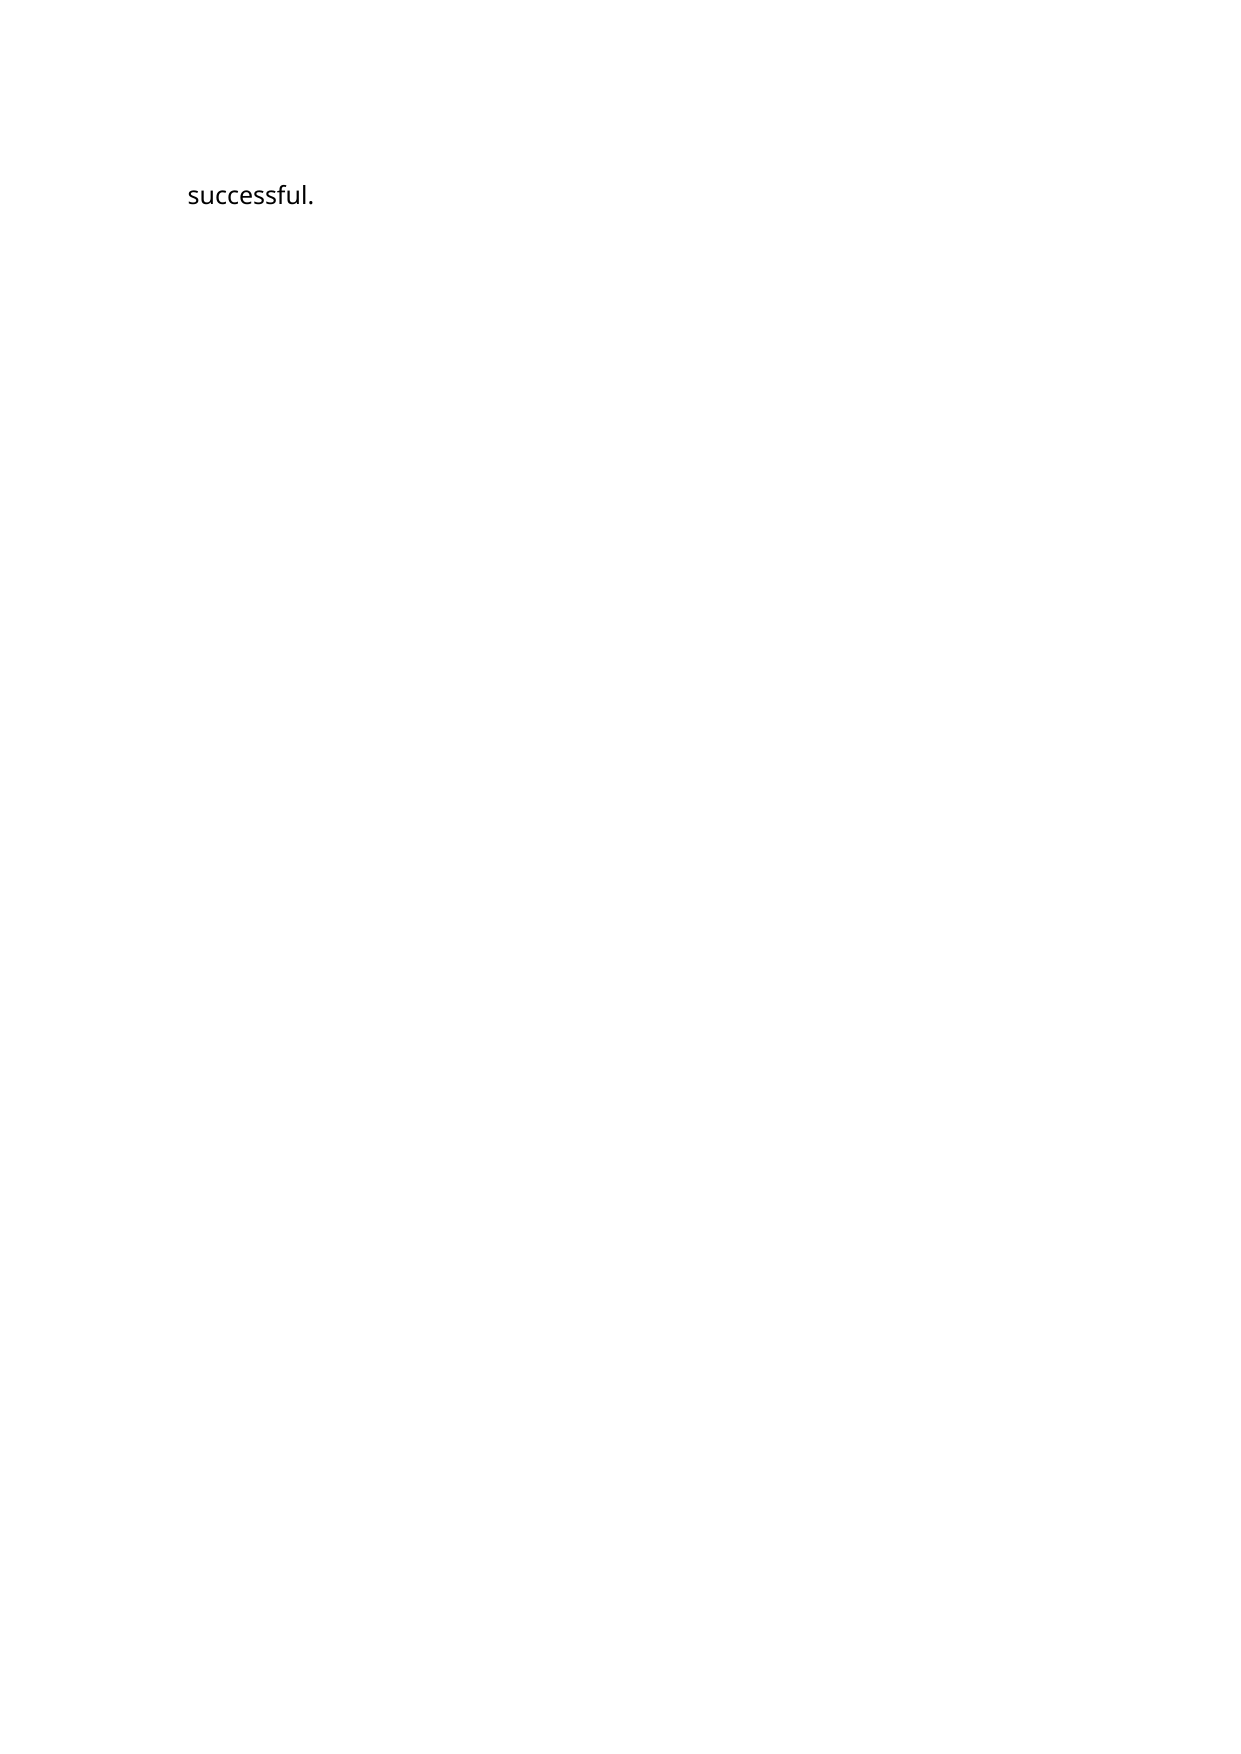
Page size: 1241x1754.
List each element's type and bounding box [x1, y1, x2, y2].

text [187, 162, 1053, 227]
